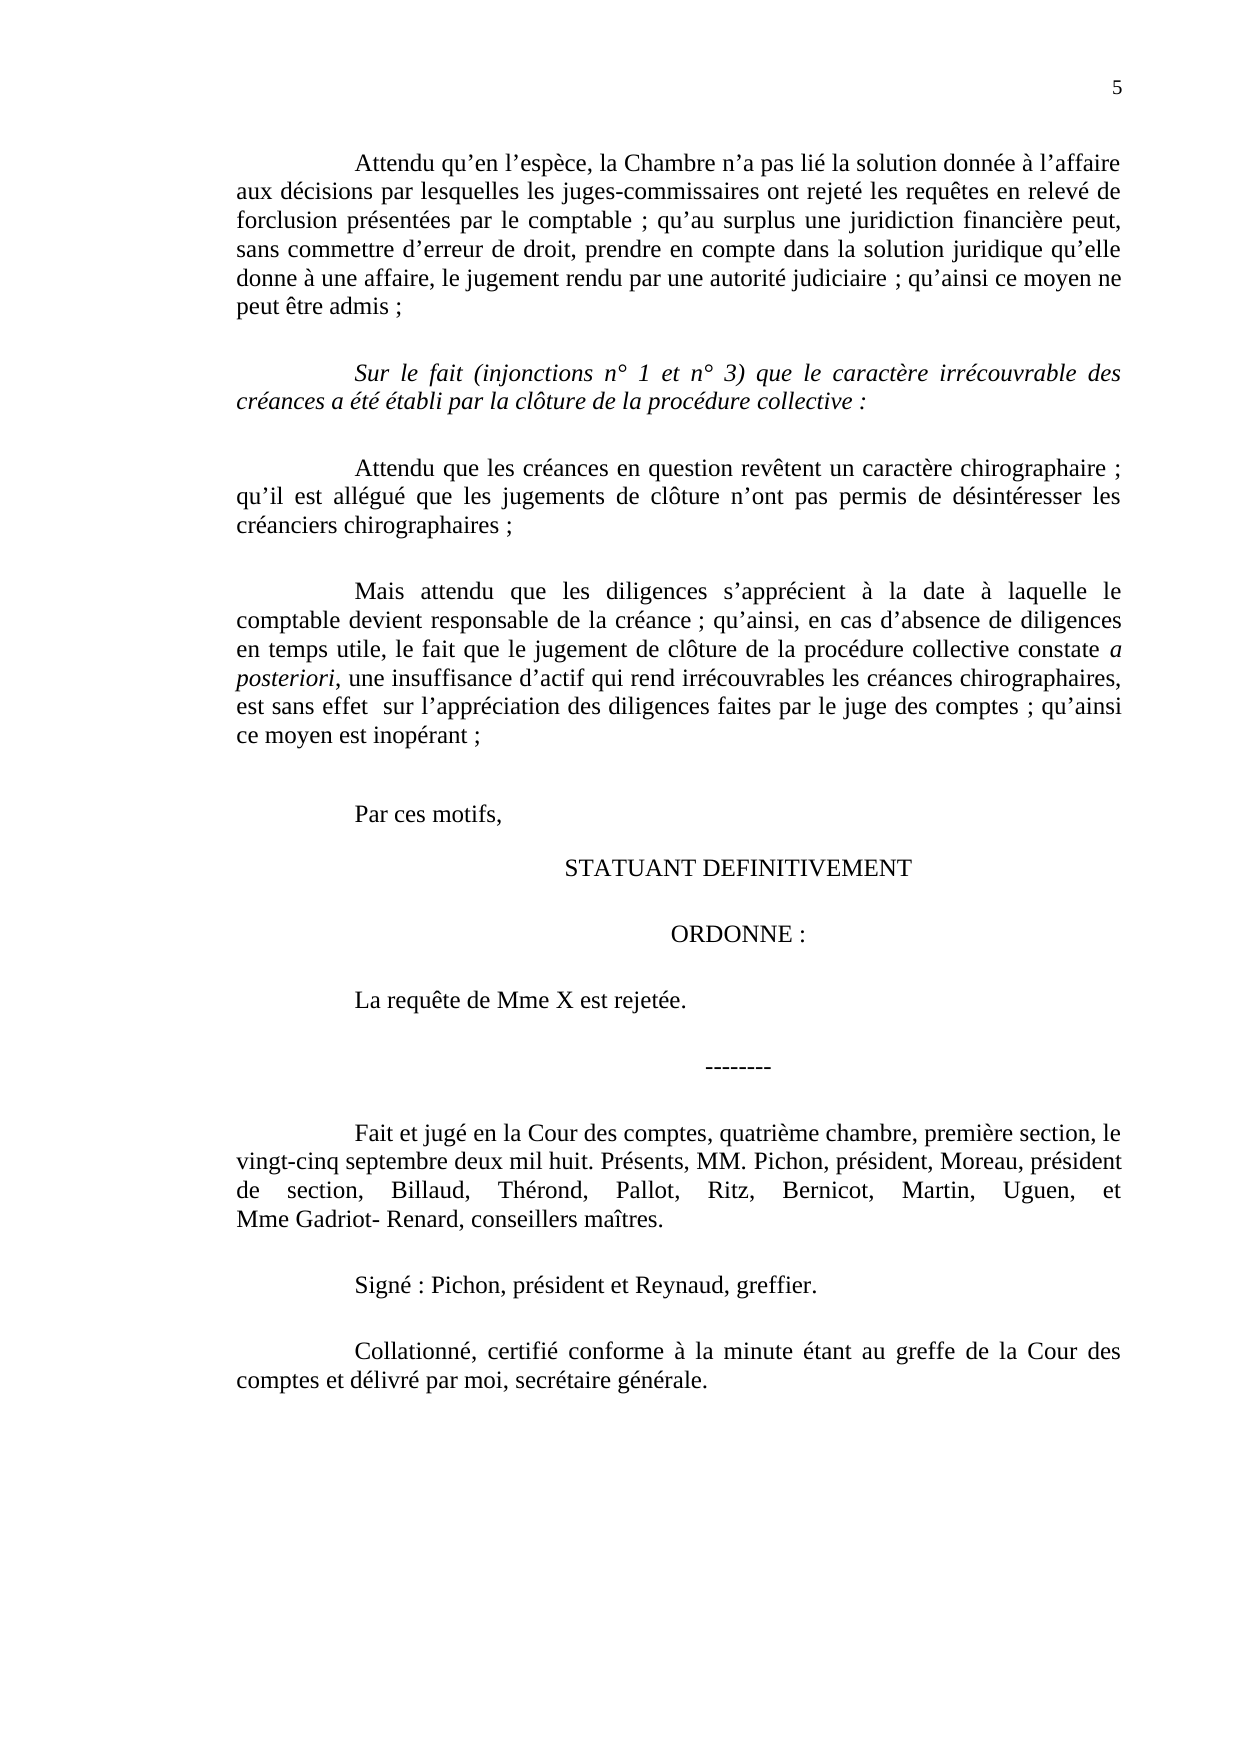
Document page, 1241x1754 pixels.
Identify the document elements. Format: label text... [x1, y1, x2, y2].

text Fait et jugé en la Cour des comptes, quatrième chambre, première section, le vingt-cinq septembre deux mil huit. Présents, MM. Pichon, président, Moreau, président de section, Billaud, Thérond, Pallot, Ritz, Bernicot, Martin, Uguen, et Mme Gadriot- Renard, conseillers maîtres. [236, 1118, 1122, 1233]
text Attendu que les créances en question revêtent un caractère chirographaire ; qu’il est allégué que les jugements de clôture n’ont pas permis de désintéresser les créanciers chirographaires ; [236, 453, 1122, 539]
text Par ces motifs, [236, 799, 1122, 828]
text ORDONNE : [236, 919, 1122, 948]
text Sur le fait (injonctions n° 1 et n° 3) que le caractère irrécouvrable des créances a été établi par la clôture de la procédure collective : [236, 358, 1122, 415]
text Mais attendu que les diligences s’apprécient à la date à laquelle le comptable devient responsable de la créance ; qu’ainsi, en cas d’absence de diligences en temps utile, le fait que le jugement de clôture de la procédure collective constate a posteriori, une insuffisance d’actif qui rend irrécouvrables les créances chirographaires, est sans effet sur l’appréciation des diligences faites par le juge des comptes ; qu’ainsi ce moyen est inopérant ; [236, 576, 1122, 749]
text Signé : Pichon, président et Reynaud, greffier. [236, 1270, 1122, 1299]
text Collationné, certifié conforme à la minute étant au greffe de la Cour des comptes et délivré par moi, secrétaire générale. [236, 1336, 1122, 1394]
text STATUANT DEFINITIVEMENT [236, 853, 1122, 881]
text La requête de Mme X est rejetée. [236, 985, 1122, 1014]
text Attendu qu’en l’espèce, la Chambre n’a pas lié la solution donnée à l’affaire aux décisions par lesquelles les juges-commissaires ont rejeté les requêtes en relevé de forclusion présentées par le comptable ; qu’au surplus une juridiction financière peut, sans commettre d’erreur de droit, prendre en compte dans la solution juridique qu’elle donne à une affaire, le jugement rendu par une autorité judiciaire ; qu’ainsi ce moyen ne peut être admis ; [236, 148, 1122, 320]
text -------- [236, 1051, 1122, 1080]
